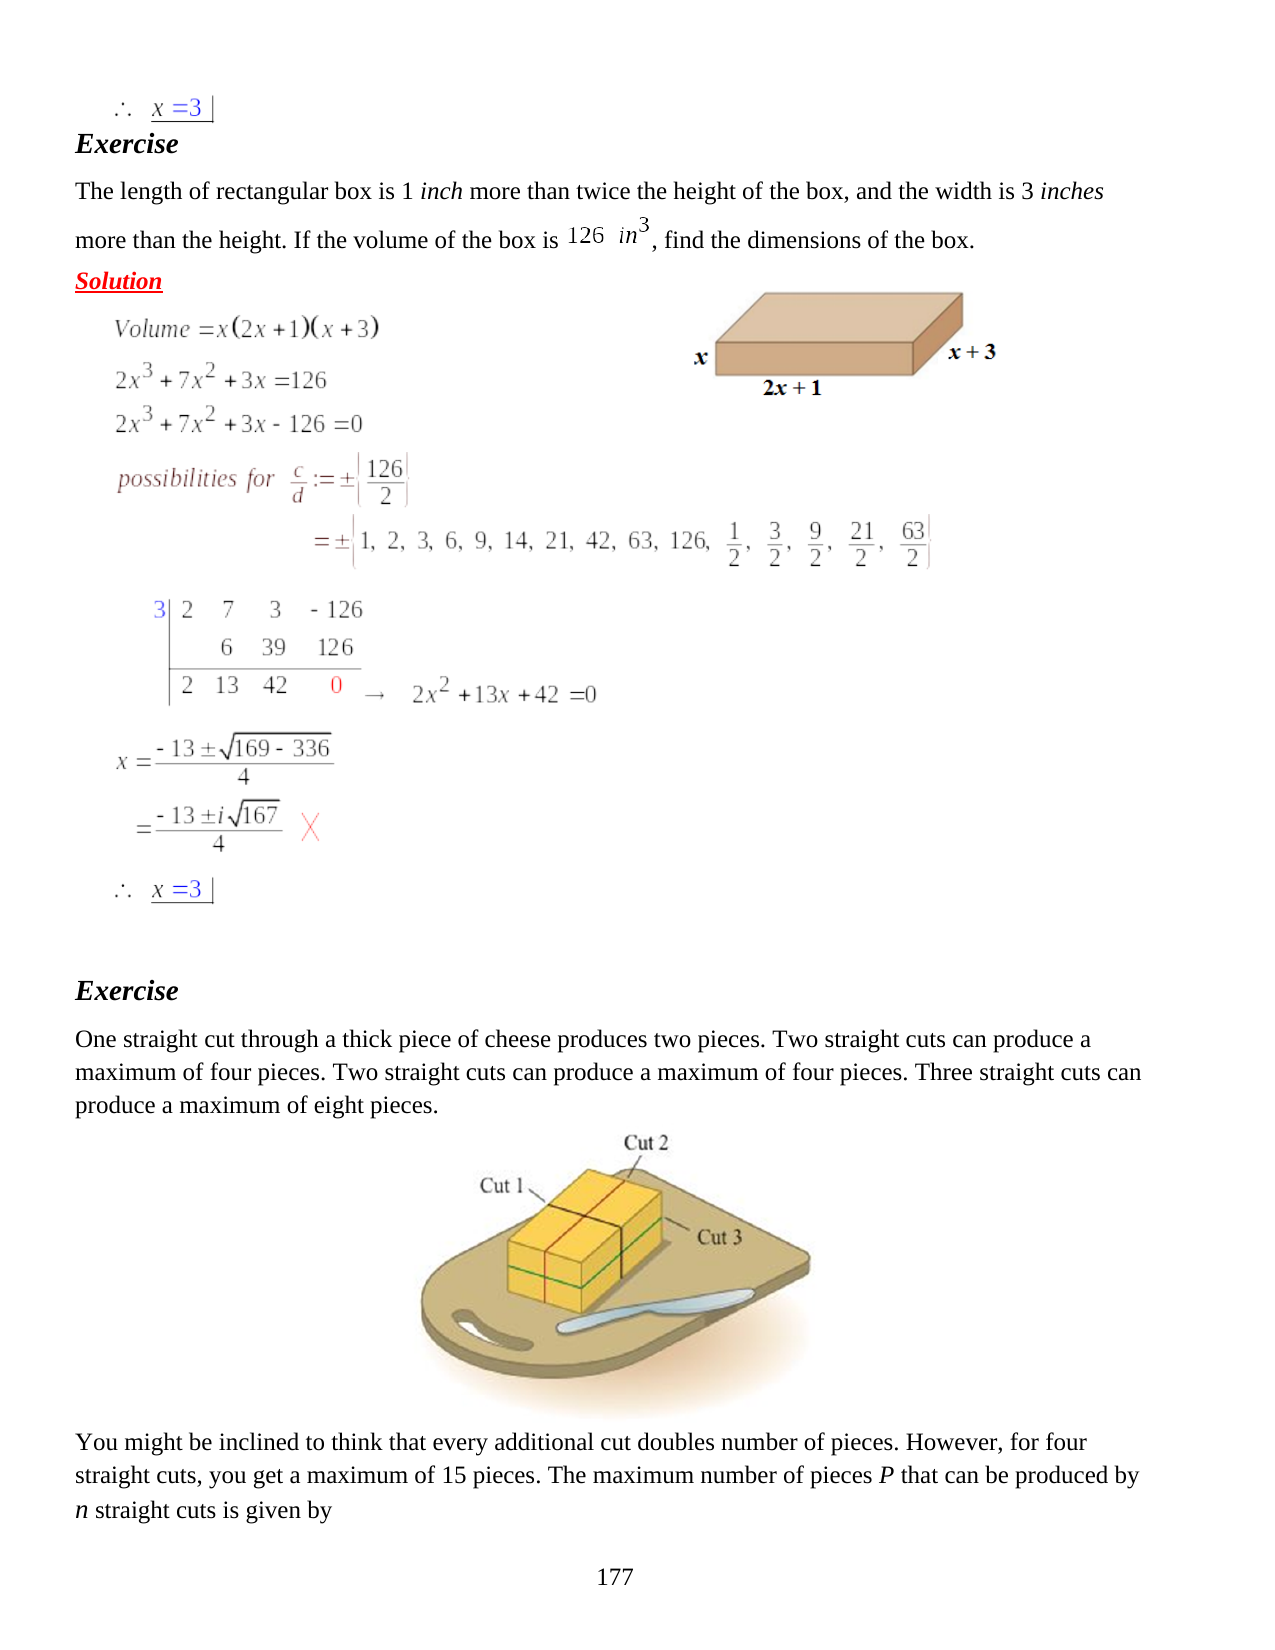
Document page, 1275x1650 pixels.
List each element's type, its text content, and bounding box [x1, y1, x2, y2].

picture [407, 1122, 823, 1423]
text The length of rectangular box is 1 inch more than twice the height of the box, and the width is 3 inches more than the height. If the volume of the box is , find the dimensions of the box. [75, 176, 1155, 254]
text Solution [75, 266, 1155, 295]
picture [689, 286, 1003, 406]
text Exercise [75, 973, 1155, 1007]
text One straight cut through a thick piece of cheese produces two pieces. Two straight cuts can produce a maximum of four pieces. Two straight cuts can produce a maximum of four pieces. Three straight cuts can produce a maximum of eight pieces. [75, 1024, 1155, 1118]
text You might be inclined to think that every additional cut doubles number of pieces. However, for four straight cuts, you get a maximum of 15 pieces. The maximum number of pieces P that can be produced by n straight cuts is given by [75, 1427, 1155, 1524]
text Exercise [75, 126, 1155, 160]
